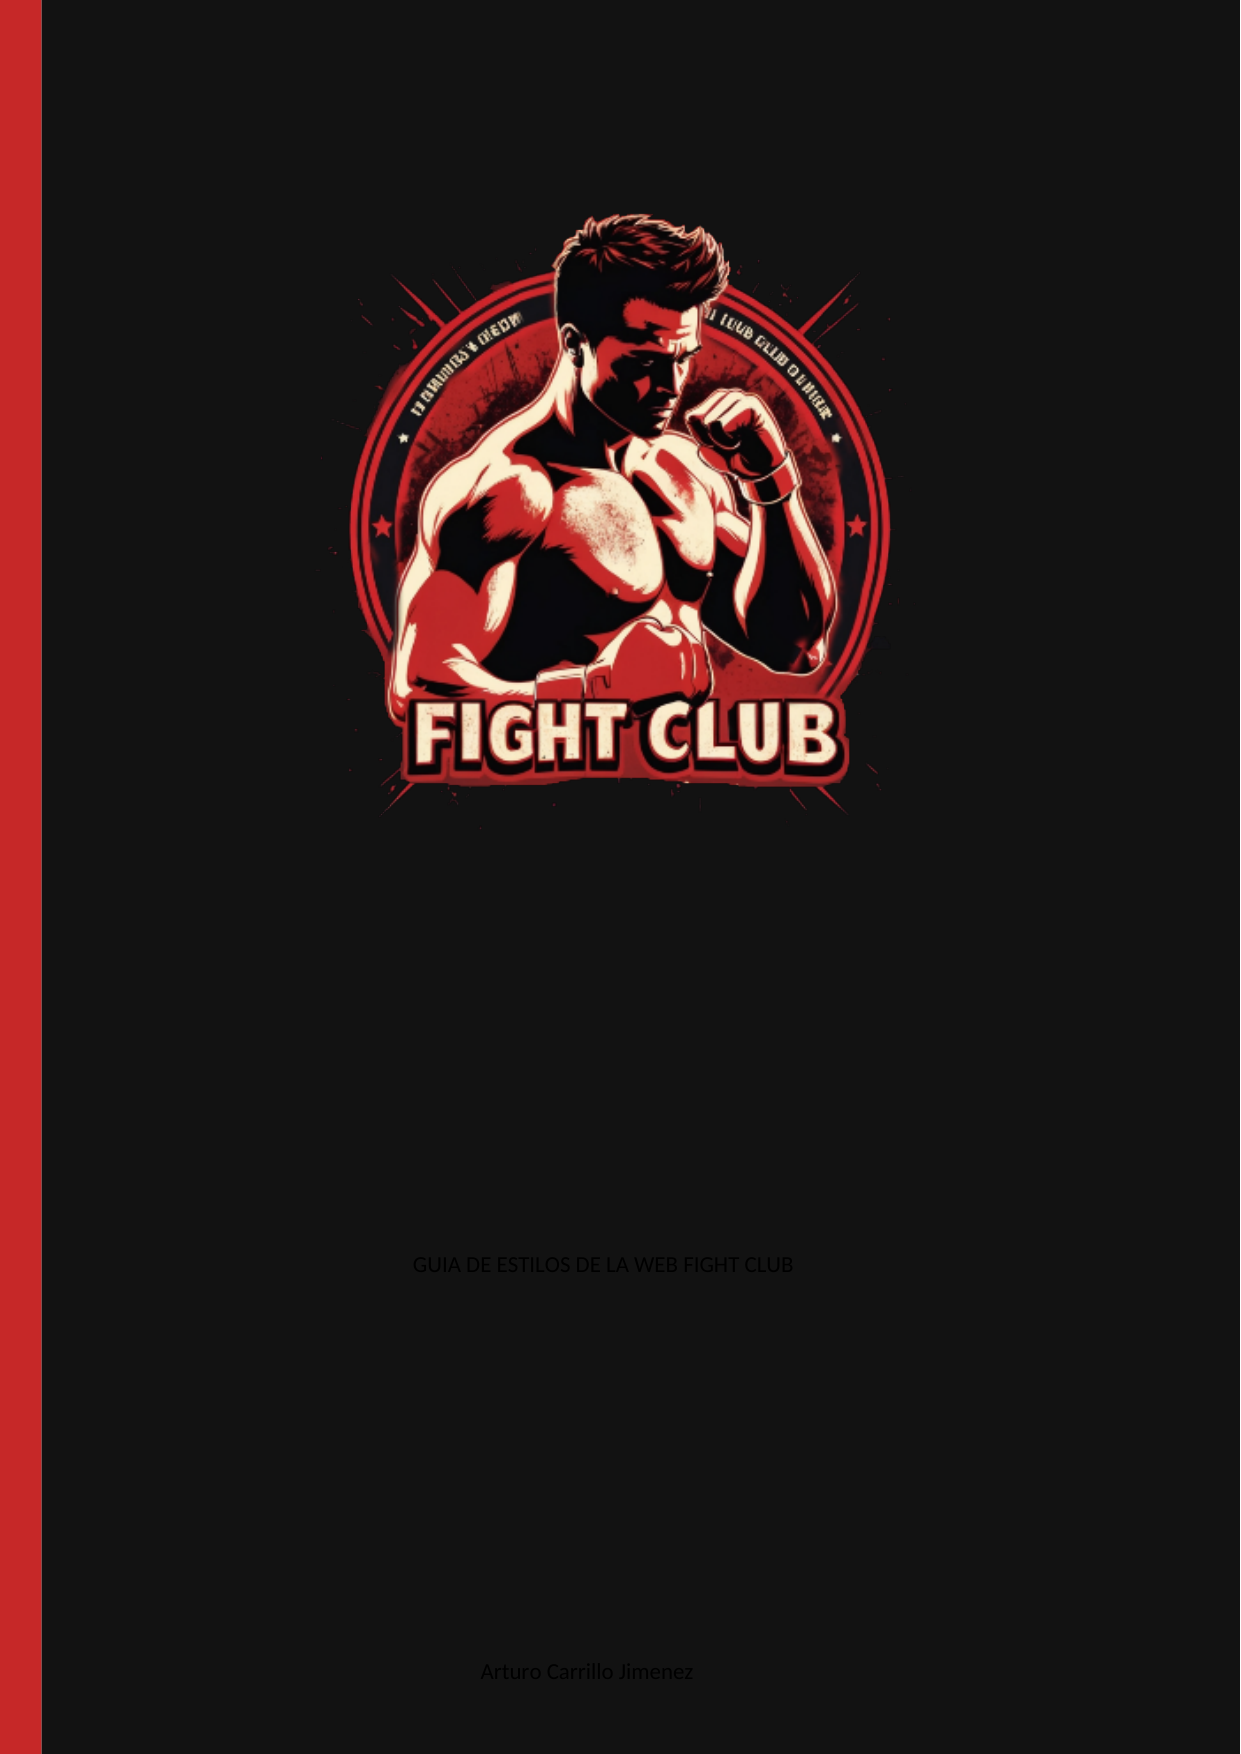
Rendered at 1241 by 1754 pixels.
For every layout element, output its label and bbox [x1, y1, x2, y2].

picture [309, 207, 919, 835]
